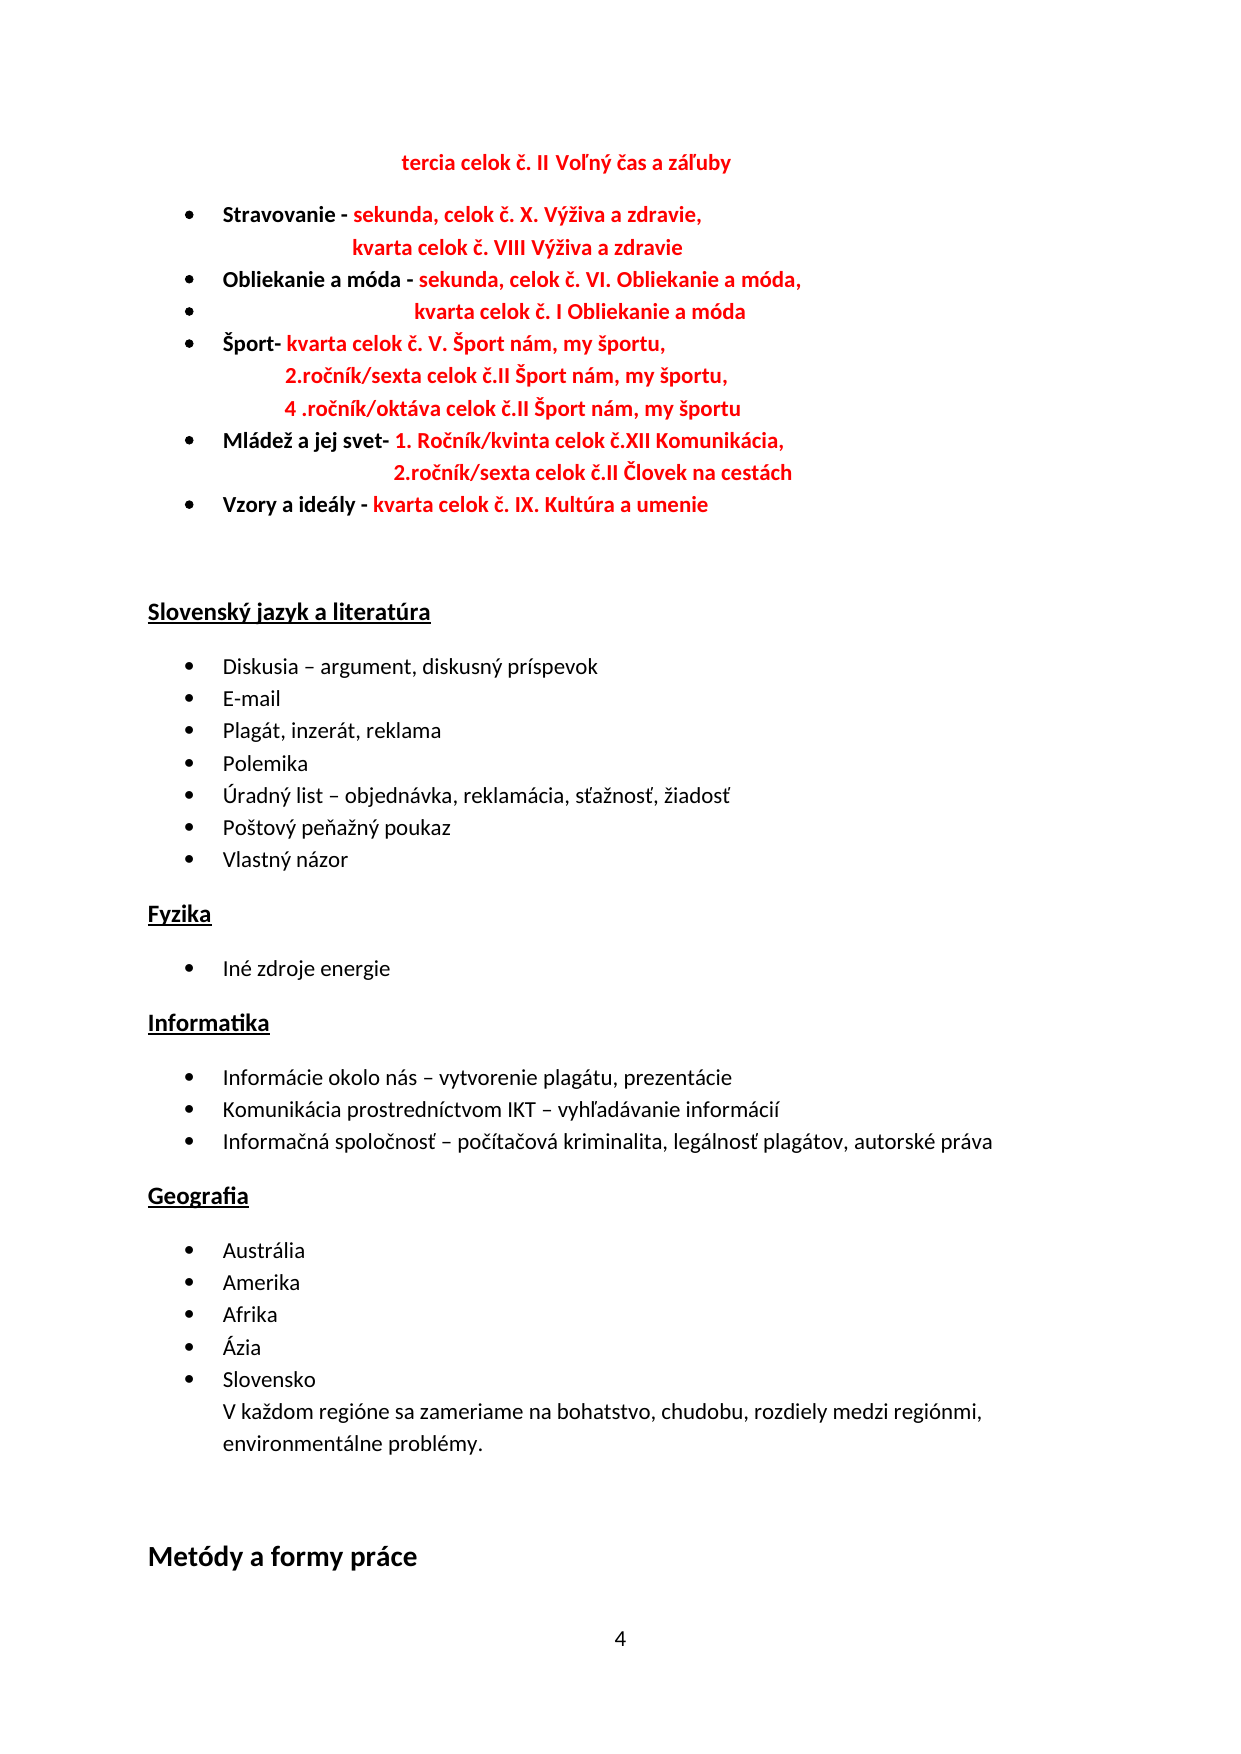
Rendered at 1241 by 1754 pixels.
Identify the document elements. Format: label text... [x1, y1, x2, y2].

list Šport- kvarta celok č. V. Šport nám, my športu, [185, 329, 1093, 357]
list Ázia [185, 1333, 1093, 1361]
list E-mail [185, 684, 1093, 712]
list Poštový peňažný poukaz [185, 813, 1093, 841]
list Obliekanie a móda - sekunda, celok č. VI. Obliekanie a móda, [185, 265, 1093, 293]
list kvarta celok č. I Obliekanie a móda [185, 297, 1093, 325]
list Afrika [185, 1301, 1093, 1329]
list Plagát, inzerát, reklama [185, 717, 1093, 744]
list Stravovanie - sekunda, celok č. X. Výživa a zdravie, [185, 201, 1093, 229]
list Iné zdroje energie [185, 954, 1093, 982]
list kvarta celok č. VIII Výživa a zdravie [223, 233, 1093, 261]
list 2.ročník/sexta celok č.II Človek na cestách [223, 458, 1093, 486]
list Vzory a ideály - kvarta celok č. IX. Kultúra a umenie [185, 490, 1093, 518]
list Komunikácia prostredníctvom IKT – vyhľadávanie informácií [185, 1095, 1093, 1123]
list Úradný list – objednávka, reklamácia, sťažnosť, žiadosť [185, 781, 1093, 809]
text Informatika [148, 1007, 1093, 1038]
list Vlastný názor [185, 845, 1093, 873]
list V každom regióne sa zameriame na bohatstvo, chudobu, rozdiely medzi regiónmi, environmentálne problémy. [223, 1397, 1093, 1457]
list Austrália [185, 1236, 1093, 1264]
text tercia celok č. II Voľný čas a záľuby [185, 148, 1093, 176]
list Slovensko [185, 1365, 1093, 1393]
list Amerika [185, 1268, 1093, 1296]
list Mládež a jej svet- 1. Ročník/kvinta celok č.XII Komunikácia, [185, 426, 1093, 454]
list Informačná spoločnosť – počítačová kriminalita, legálnosť plagátov, autorské práva [185, 1127, 1093, 1155]
list 2.ročník/sexta celok č.II Šport nám, my športu, [223, 362, 1093, 389]
list Informácie okolo nás – vytvorenie plagátu, prezentácie [185, 1063, 1093, 1091]
text Geografia [148, 1180, 1093, 1211]
list Polemika [185, 749, 1093, 777]
text Slovenský jazyk a literatúra [148, 596, 1093, 627]
text Metódy a formy práce [148, 1538, 1093, 1574]
text Fyzika [148, 898, 1093, 929]
list Diskusia – argument, diskusný príspevok [185, 652, 1093, 680]
list 4 .ročník/oktáva celok č.II Šport nám, my športu [223, 394, 1093, 422]
